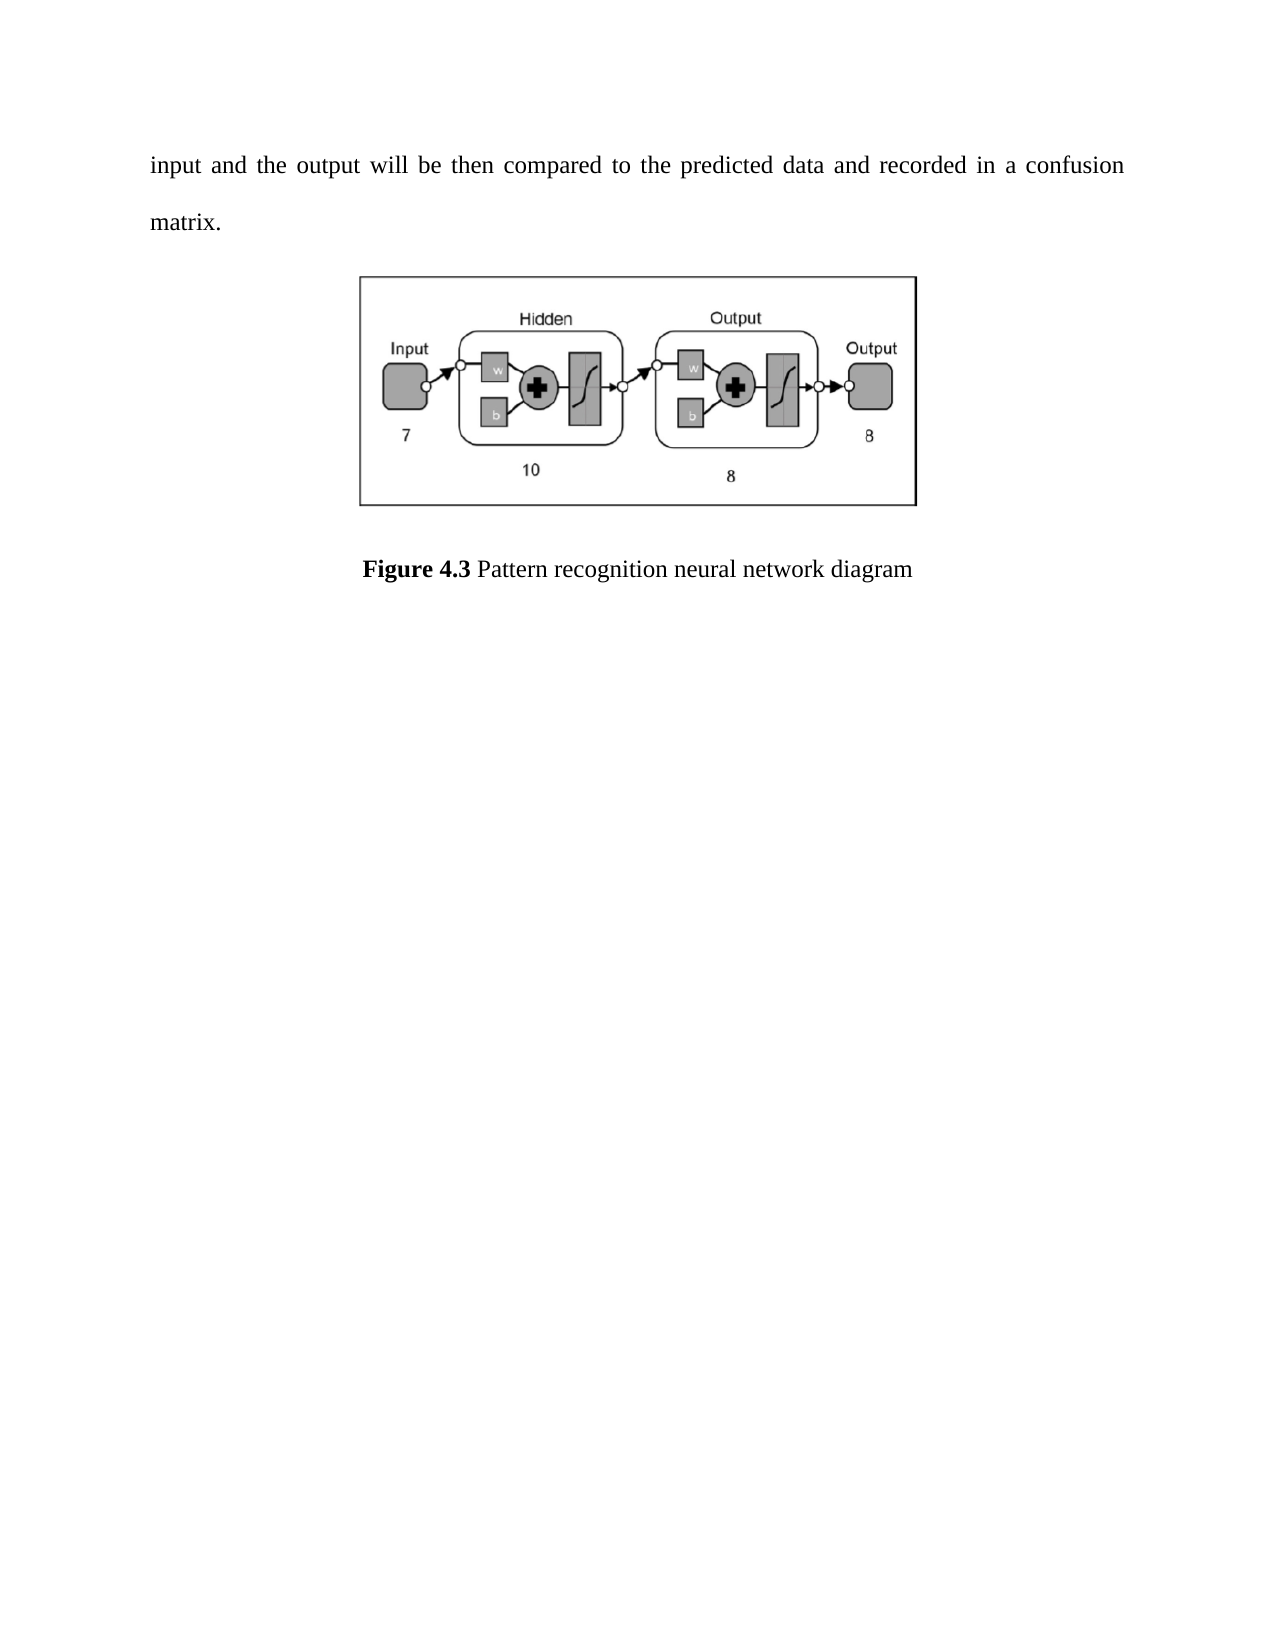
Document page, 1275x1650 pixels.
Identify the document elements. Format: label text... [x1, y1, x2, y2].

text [150, 150, 1125, 236]
text Figure 4.3 Pattern recognition neural network diagram [150, 554, 1125, 582]
picture [355, 271, 920, 509]
